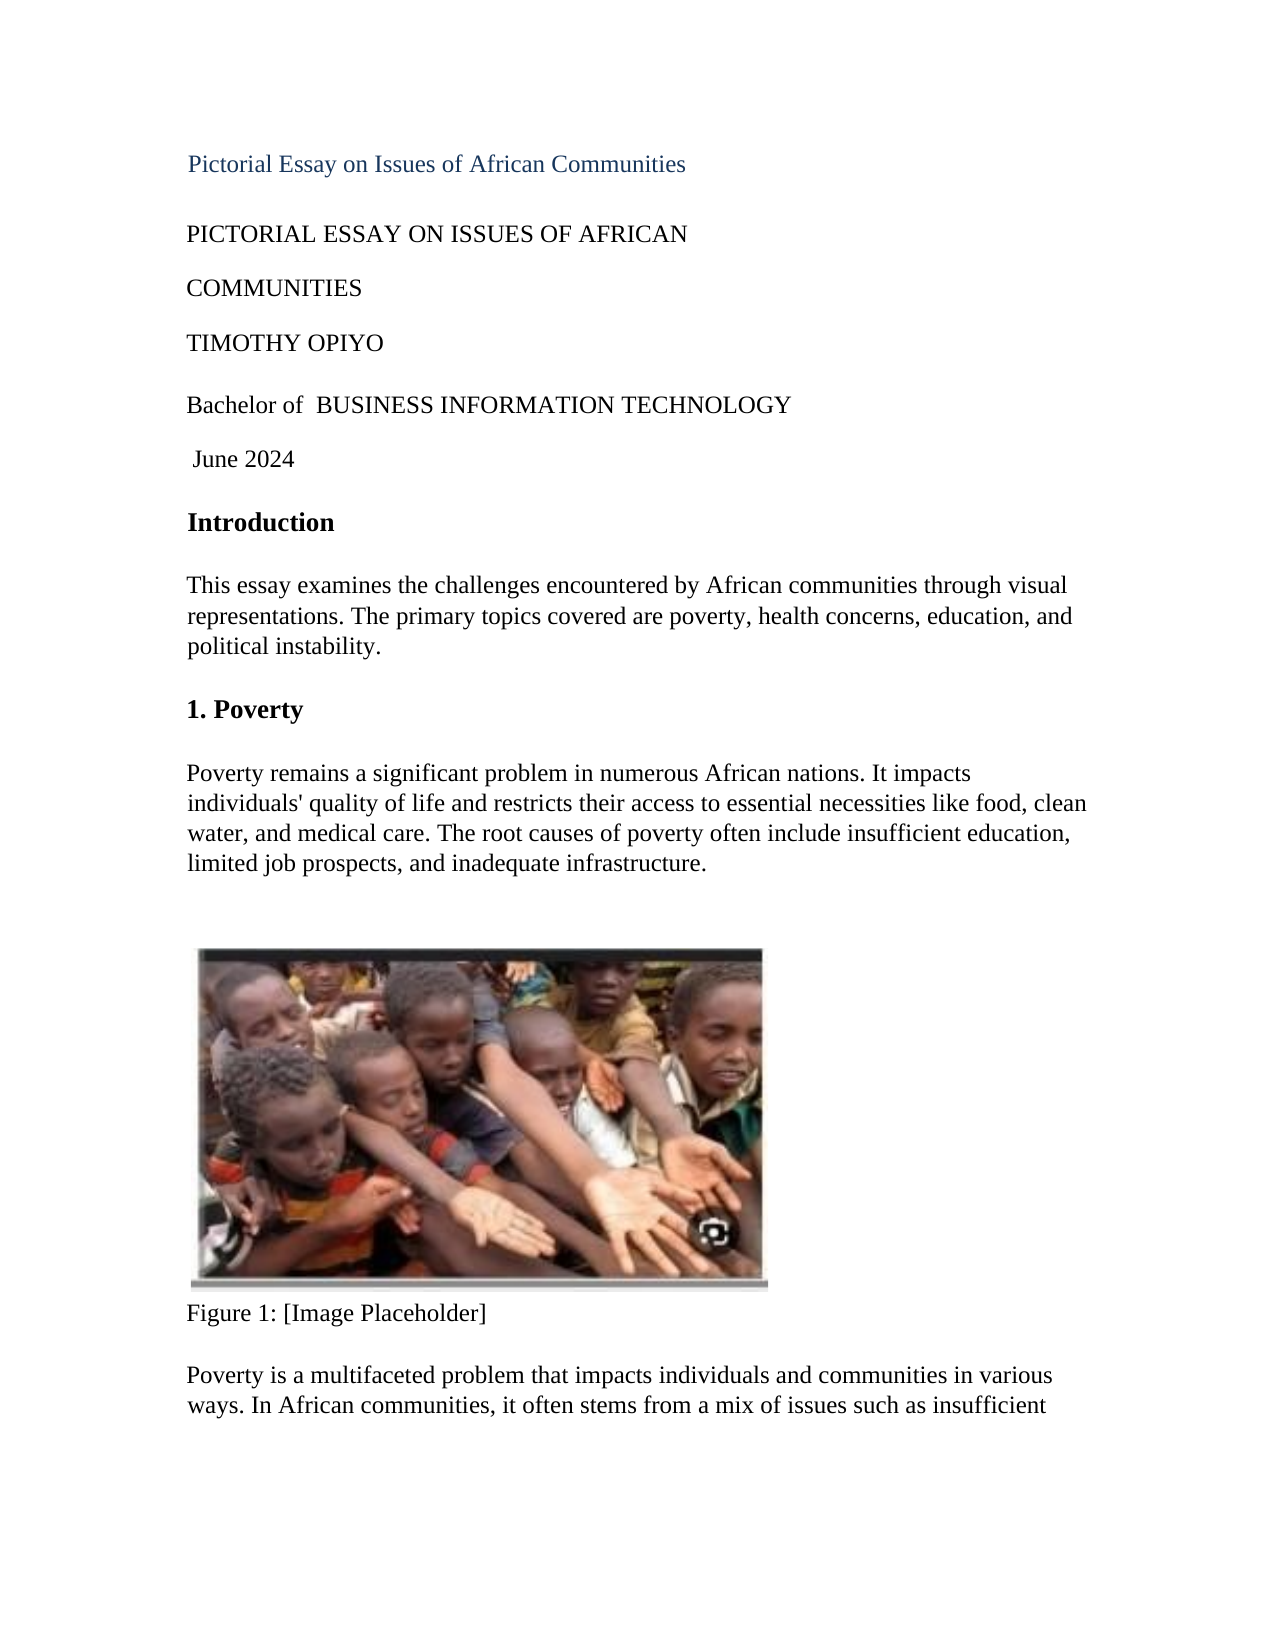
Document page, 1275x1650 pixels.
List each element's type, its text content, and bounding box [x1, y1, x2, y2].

text TIMOTHY OPIYO [186, 328, 1090, 357]
text Poverty is a multifaceted problem that impacts individuals and communities in various ways. In African communities, it often stems from a mix of issues such as insufficient [186, 1360, 1090, 1419]
text Figure 1: [Image Placeholder] [186, 1298, 1090, 1326]
text Poverty remains a significant problem in numerous African nations. It impacts individuals' quality of life and restricts their access to essential necessities like food, clean water, and medical care. The root causes of poverty often include insufficient education, limited job prospects, and inadequate infrastructure. [186, 758, 1090, 877]
subtitle Poverty [186, 693, 1090, 724]
text This essay examines the challenges encountered by African communities through visual representations. The primary topics covered are poverty, health concerns, education, and political instability. [186, 571, 1090, 659]
text PICTORIAL ESSAY ON ISSUES OF AFRICAN [186, 219, 1090, 247]
text Bachelor of BUSINESS INFORMATION TECHNOLOGY [186, 390, 1090, 419]
picture [190, 948, 769, 1292]
text COMMUNITIES [186, 273, 1090, 302]
subtitle Introduction [187, 506, 1090, 537]
text Pictorial Essay on Issues of African Communities [188, 149, 1090, 177]
text June 2024 [186, 444, 1090, 473]
